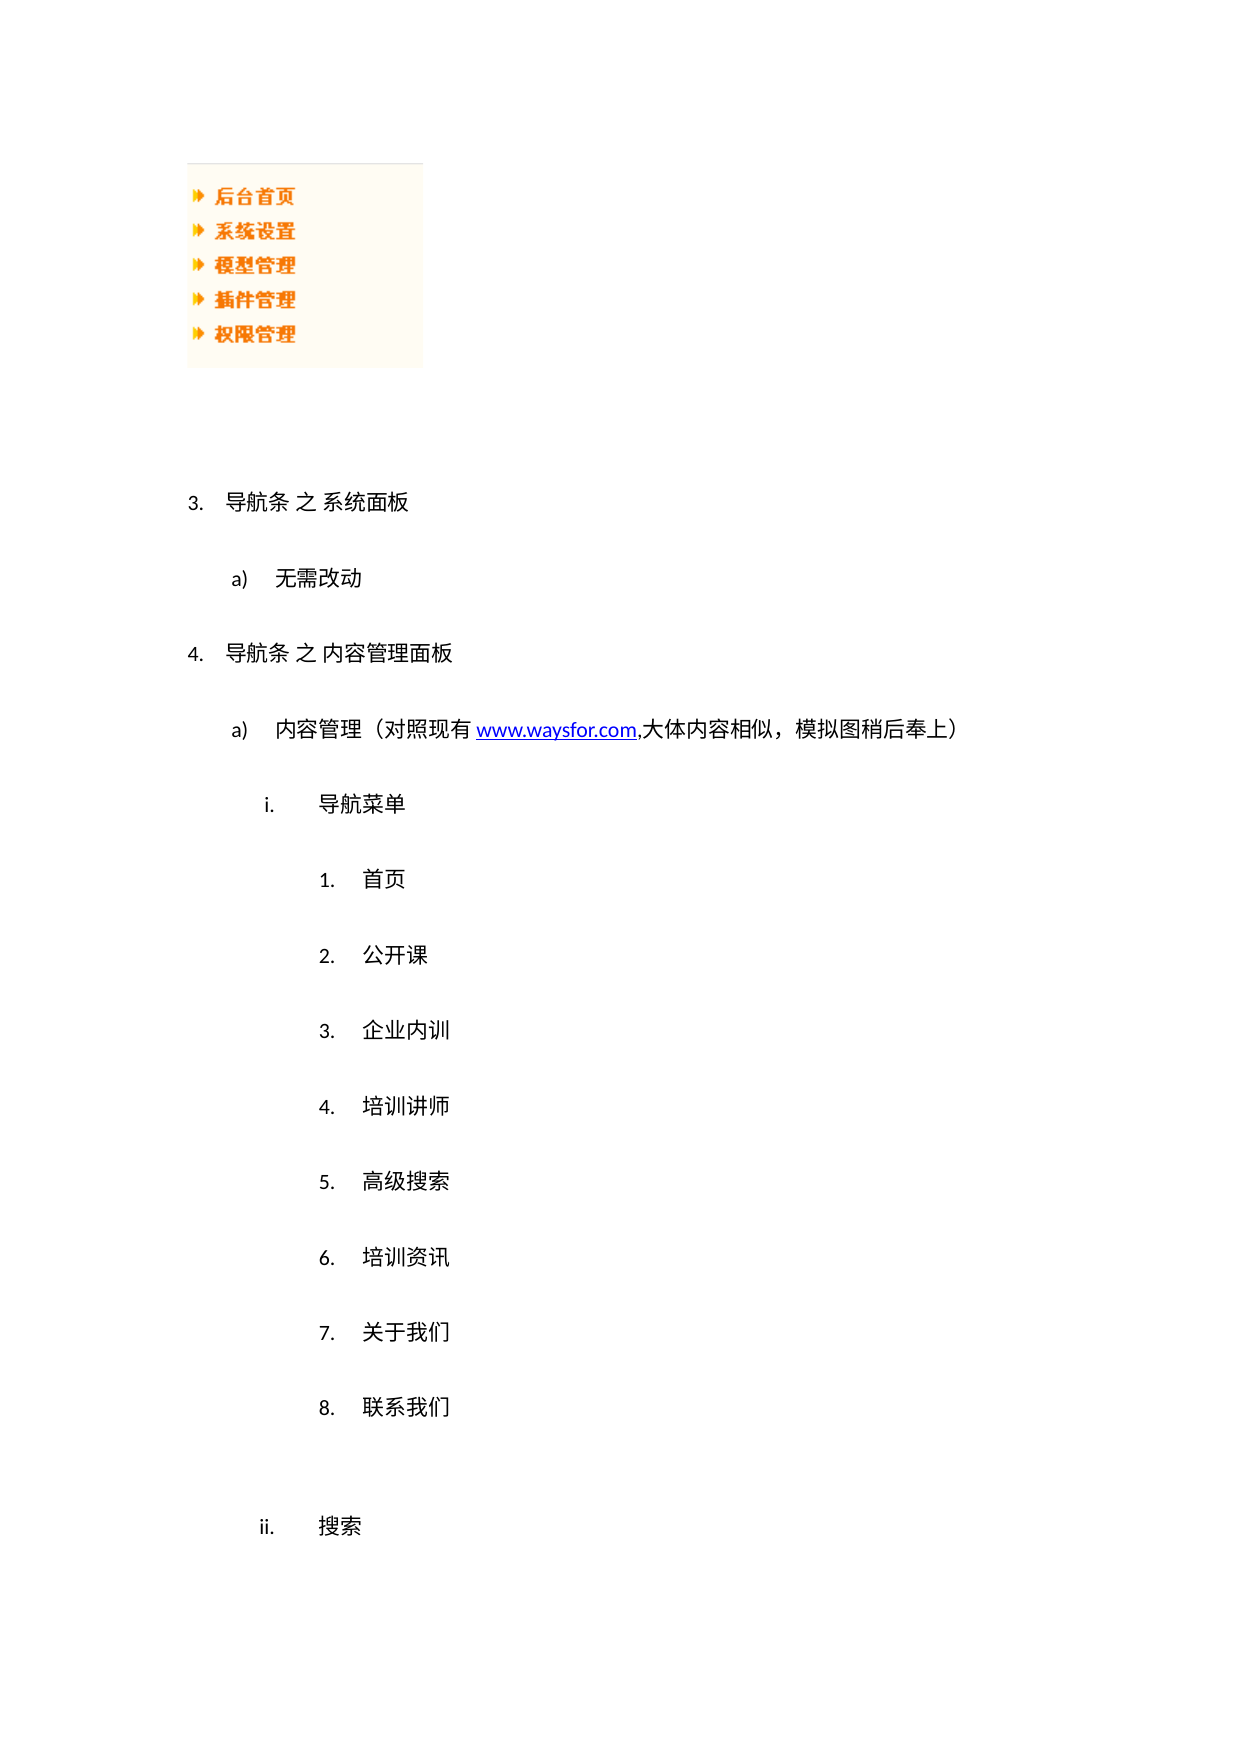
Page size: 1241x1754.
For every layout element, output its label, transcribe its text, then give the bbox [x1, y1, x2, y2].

list 搜索 [275, 1495, 1053, 1554]
list 导航条 之 内容管理面板 [187, 622, 1053, 682]
list 高级搜索 [318, 1150, 1053, 1210]
list 培训讲师 [318, 1075, 1053, 1134]
list 导航菜单 [275, 773, 1053, 833]
list 关于我们 [318, 1301, 1053, 1361]
list 无需改动 [231, 547, 1053, 606]
picture [187, 163, 424, 368]
list 导航条 之 系统面板 [187, 471, 1053, 531]
list 首页 [318, 848, 1053, 908]
list 企业内训 [318, 999, 1053, 1059]
list 联系我们 [318, 1376, 1053, 1436]
list 公开课 [318, 924, 1053, 983]
list 内容管理（对照现有www.waysfor.com,大体内容相似，模拟图稍后奉上） [231, 698, 1053, 757]
list 培训资讯 [318, 1226, 1053, 1285]
